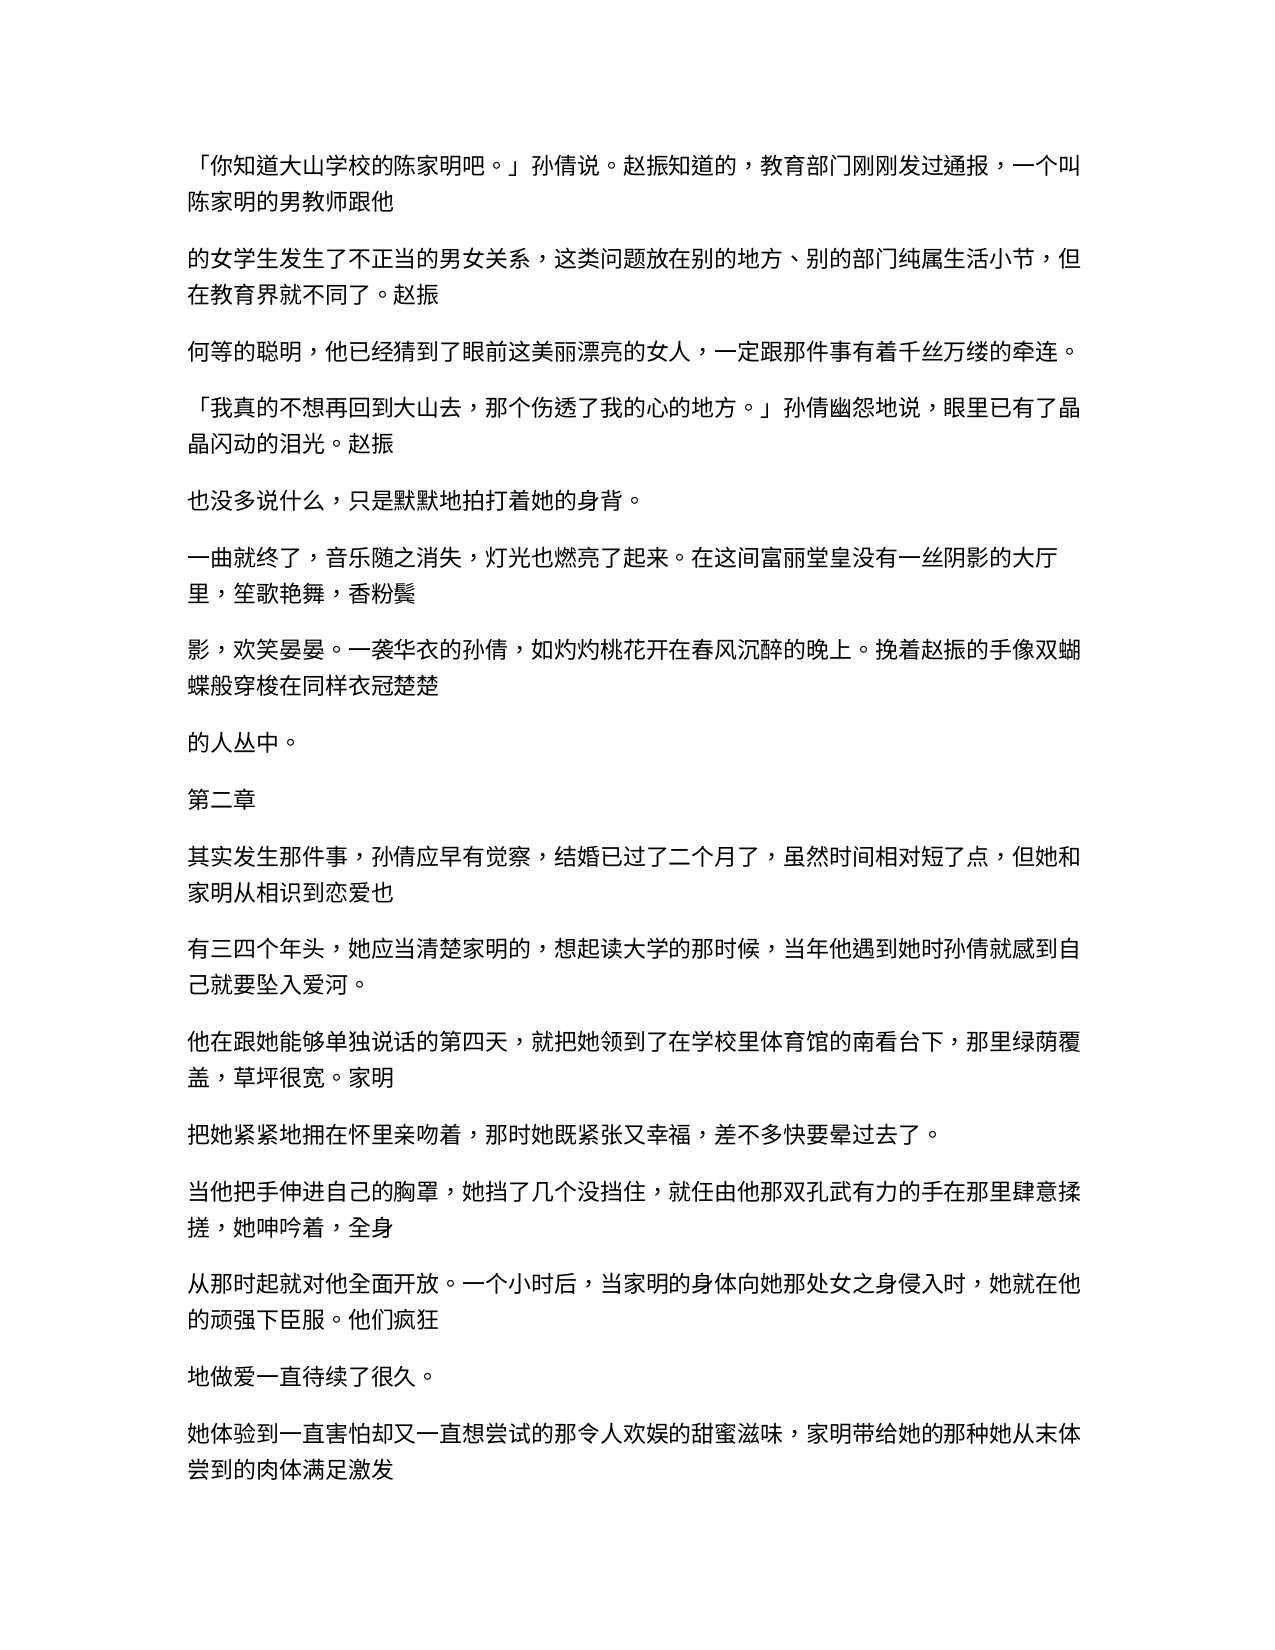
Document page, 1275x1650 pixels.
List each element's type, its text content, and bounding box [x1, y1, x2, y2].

text 其实发生那件事，孙倩应早有觉察，结婚已过了二个月了，虽然时间相对短了点，但她和家明从相识到恋爱也 [187, 841, 1087, 908]
text 她体验到一直害怕却又一直想尝试的那令人欢娱的甜蜜滋味，家明带给她的那种她从末体尝到的肉体满足激发 [187, 1418, 1087, 1485]
text 「我真的不想再回到大山去，那个伤透了我的心的地方。」孙倩幽怨地说，眼里已有了晶晶闪动的泪光。赵振 [187, 392, 1087, 459]
text 第二章 [187, 784, 1087, 815]
text 「你知道大山学校的陈家明吧。」孙倩说。赵振知道的，教育部门刚刚发过通报，一个叫陈家明的男教师跟他 [187, 150, 1087, 217]
text 把她紧紧地拥在怀里亲吻着，那时她既紧张又幸福，差不多快要晕过去了。 [187, 1119, 1087, 1150]
text 有三四个年头，她应当清楚家明的，想起读大学的那时候，当年他遇到她时孙倩就感到自己就要坠入爱河。 [187, 933, 1087, 1001]
text 的人丛中。 [187, 727, 1087, 758]
text 的女学生发生了不正当的男女关系，这类问题放在别的地方、别的部门纯属生活小节，但在教育界就不同了。赵振 [187, 243, 1087, 310]
text 地做爱一直待续了很久。 [187, 1361, 1087, 1392]
text 当他把手伸进自己的胸罩，她挡了几个没挡住，就任由他那双孔武有力的手在那里肆意揉搓，她呻吟着，全身 [187, 1176, 1087, 1243]
text 影，欢笑晏晏。一袭华衣的孙倩，如灼灼桃花开在春风沉醉的晚上。挽着赵振的手像双蝴蝶般穿梭在同样衣冠楚楚 [187, 634, 1087, 702]
text 也没多说什么，只是默默地拍打着她的身背。 [187, 485, 1087, 516]
text 他在跟她能够单独说话的第四天，就把她领到了在学校里体育馆的南看台下，那里绿荫覆盖，草坪很宽。家明 [187, 1026, 1087, 1093]
text 何等的聪明，他已经猜到了眼前这美丽漂亮的女人，一定跟那件事有着千丝万缕的牵连。 [187, 335, 1087, 367]
text 一曲就终了，音乐随之消失，灯光也燃亮了起来。在这间富丽堂皇没有一丝阴影的大厅里，笙歌艳舞，香粉鬓 [187, 542, 1087, 609]
text 从那时起就对他全面开放。一个小时后，当家明的身体向她那处女之身侵入时，她就在他的顽强下臣服。他们疯狂 [187, 1268, 1087, 1335]
